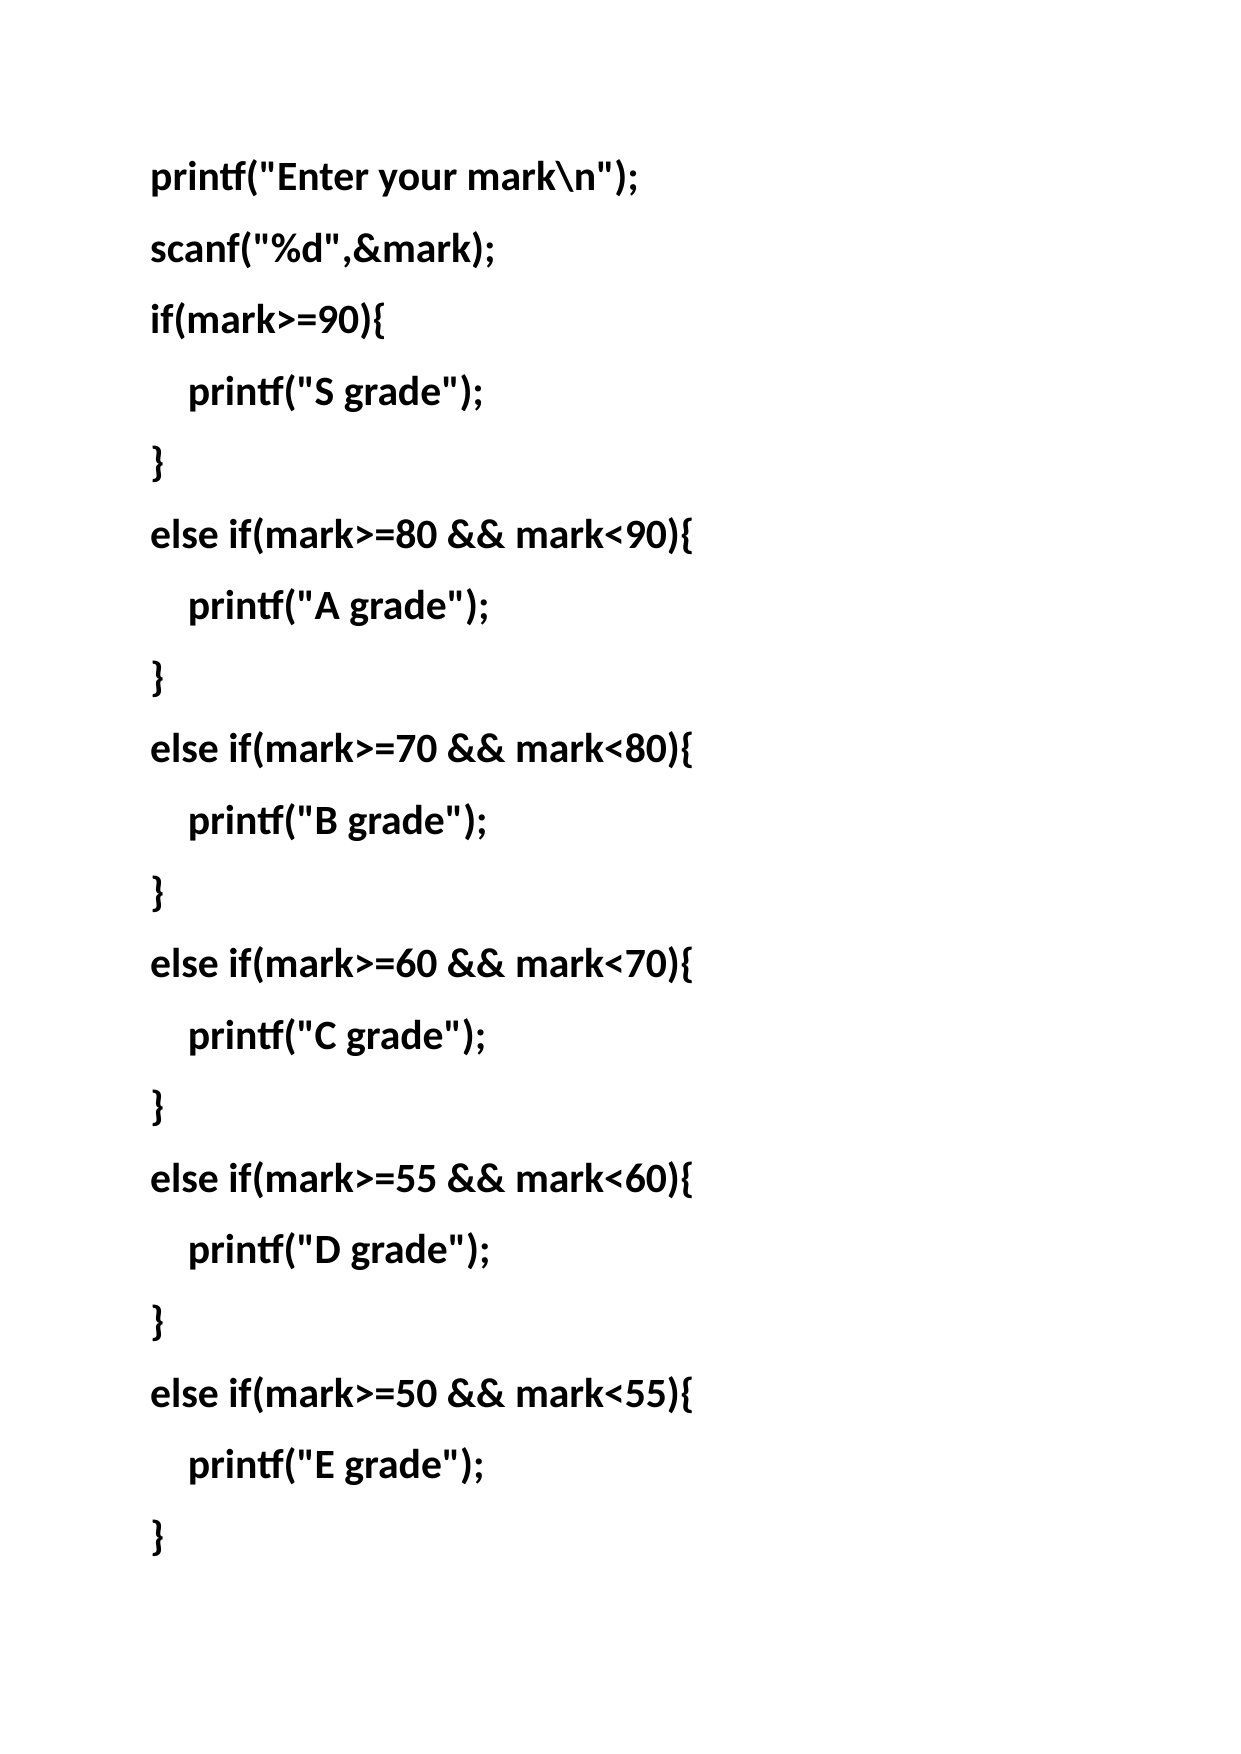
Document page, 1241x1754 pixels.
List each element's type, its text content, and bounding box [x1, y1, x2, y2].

text if(mark>=90){ [150, 436, 1090, 487]
text } [150, 1438, 1090, 1489]
text else if(mark>=60 && mark<70){ [150, 1080, 1090, 1131]
text printf("C grade"); [150, 1152, 1090, 1203]
text printf("A grade"); [150, 722, 1090, 773]
text scanf("%d",&mark); [150, 365, 1090, 416]
text printf("S grade"); [150, 508, 1090, 559]
text printf("Enter your mark\n"); [150, 293, 1090, 344]
text else if(mark>=55 && mark<60){ [150, 1295, 1090, 1346]
text } [150, 1009, 1090, 1059]
text void main(){ [150, 150, 1090, 201]
text printf("D grade"); [150, 1367, 1090, 1417]
text else if(mark>=70 && mark<80){ [150, 866, 1090, 916]
text } [150, 579, 1090, 630]
text else if(mark>=50 && mark<55){ [150, 1510, 1090, 1561]
text } [150, 794, 1090, 845]
text int mark; [150, 222, 1090, 272]
text printf("B grade"); [150, 937, 1090, 988]
text else if(mark>=80 && mark<90){ [150, 651, 1090, 702]
text } [150, 1223, 1090, 1274]
